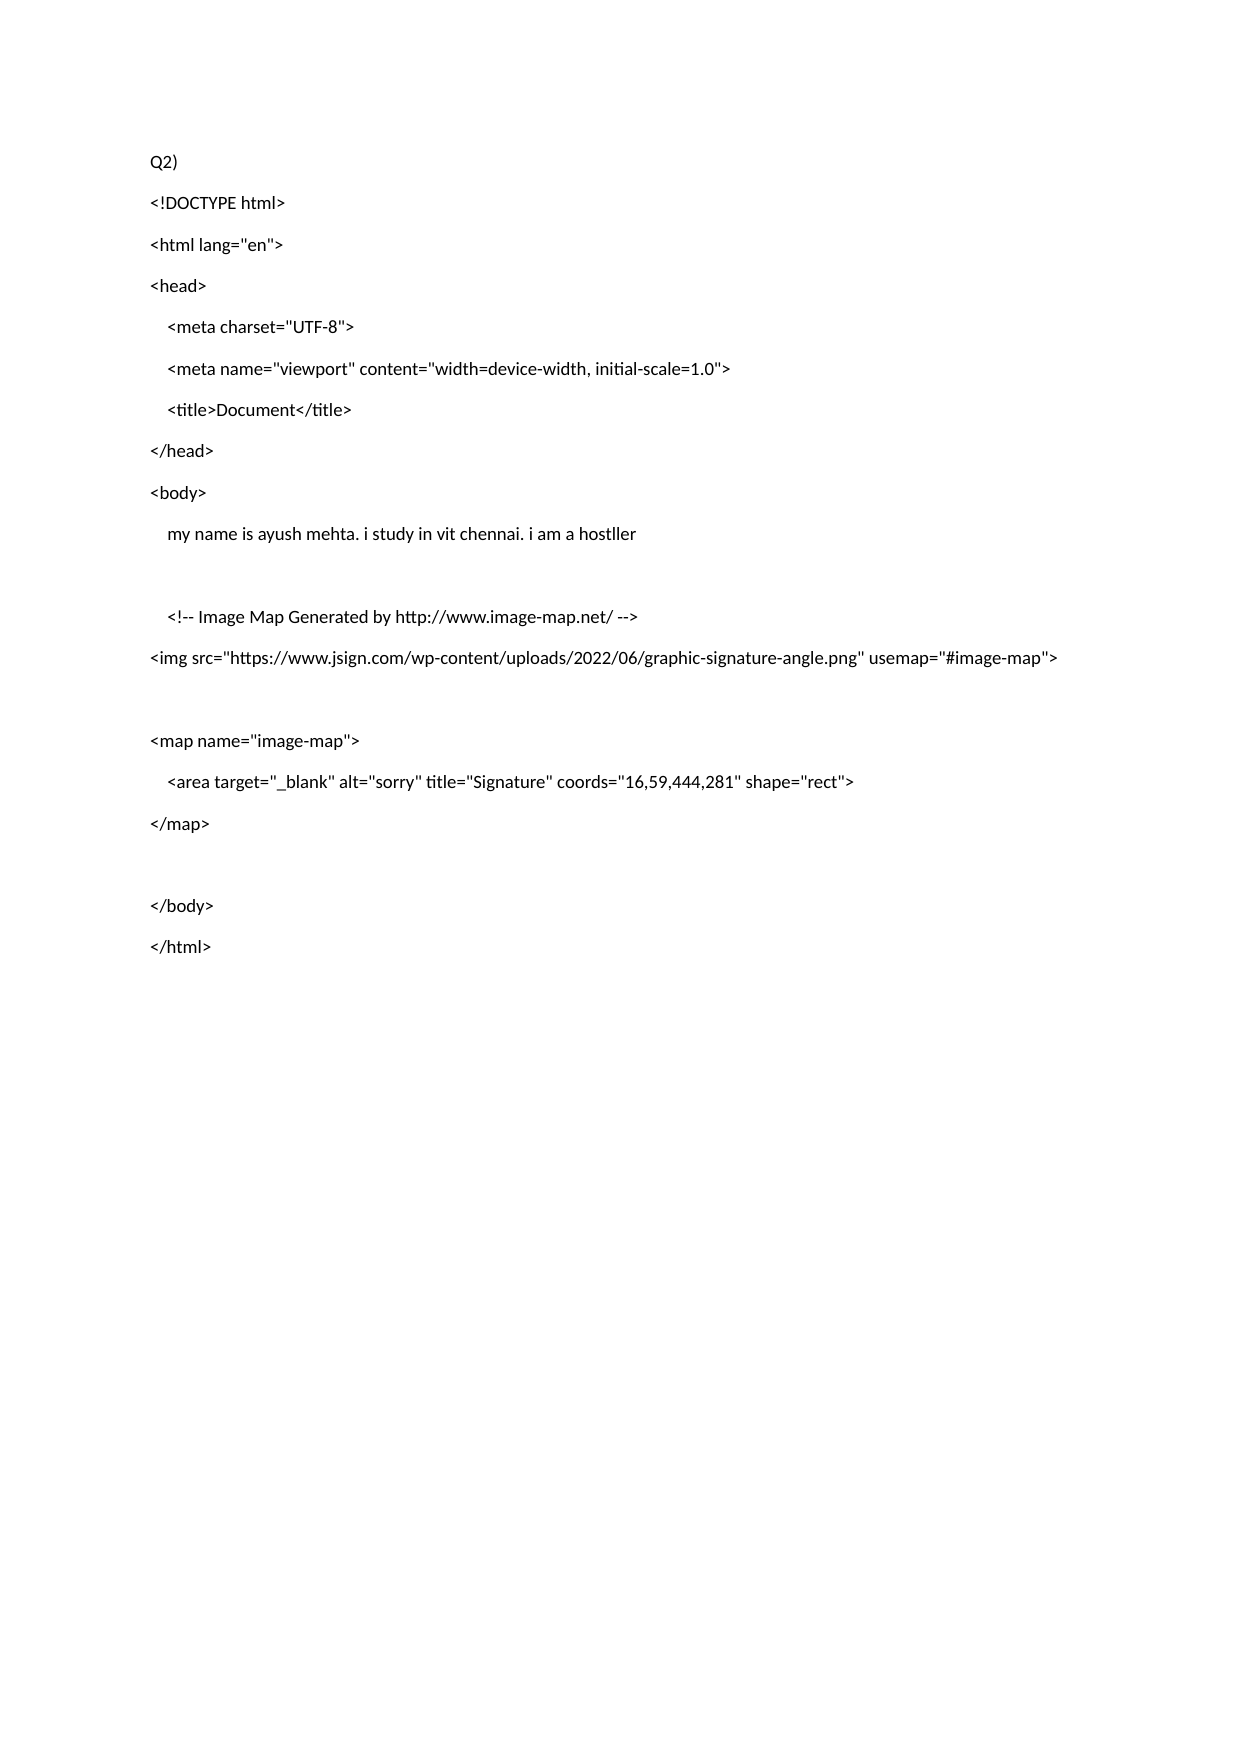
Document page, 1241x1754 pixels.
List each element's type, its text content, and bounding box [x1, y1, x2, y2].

text <map name="image-map"> [150, 729, 1090, 752]
text </map> [150, 812, 1090, 834]
text </body> [150, 894, 1090, 917]
text <img src="https://www.jsign.com/wp-content/uploads/2022/06/graphic-signature-angle.png" usemap="#image-map"> [150, 646, 1090, 669]
text <head> [150, 274, 1090, 297]
text </html> [150, 936, 1090, 959]
text <meta charset="UTF-8"> [150, 315, 1090, 338]
text <body> [150, 481, 1090, 504]
text <area target="_blank" alt="sorry" title="Signature" coords="16,59,444,281" shape="rect"> [150, 770, 1090, 793]
text <title>Document</title> [150, 398, 1090, 421]
text Q2) [150, 150, 1090, 173]
text </head> [150, 439, 1090, 462]
text <!-- Image Map Generated by http://www.image-map.net/ --> [150, 605, 1090, 628]
text <html lang="en"> [150, 233, 1090, 256]
text <!DOCTYPE html> [150, 191, 1090, 214]
text <meta name="viewport" content="width=device-width, initial-scale=1.0"> [150, 357, 1090, 380]
text my name is ayush mehta. i study in vit chennai. i am a hostller [150, 522, 1090, 545]
